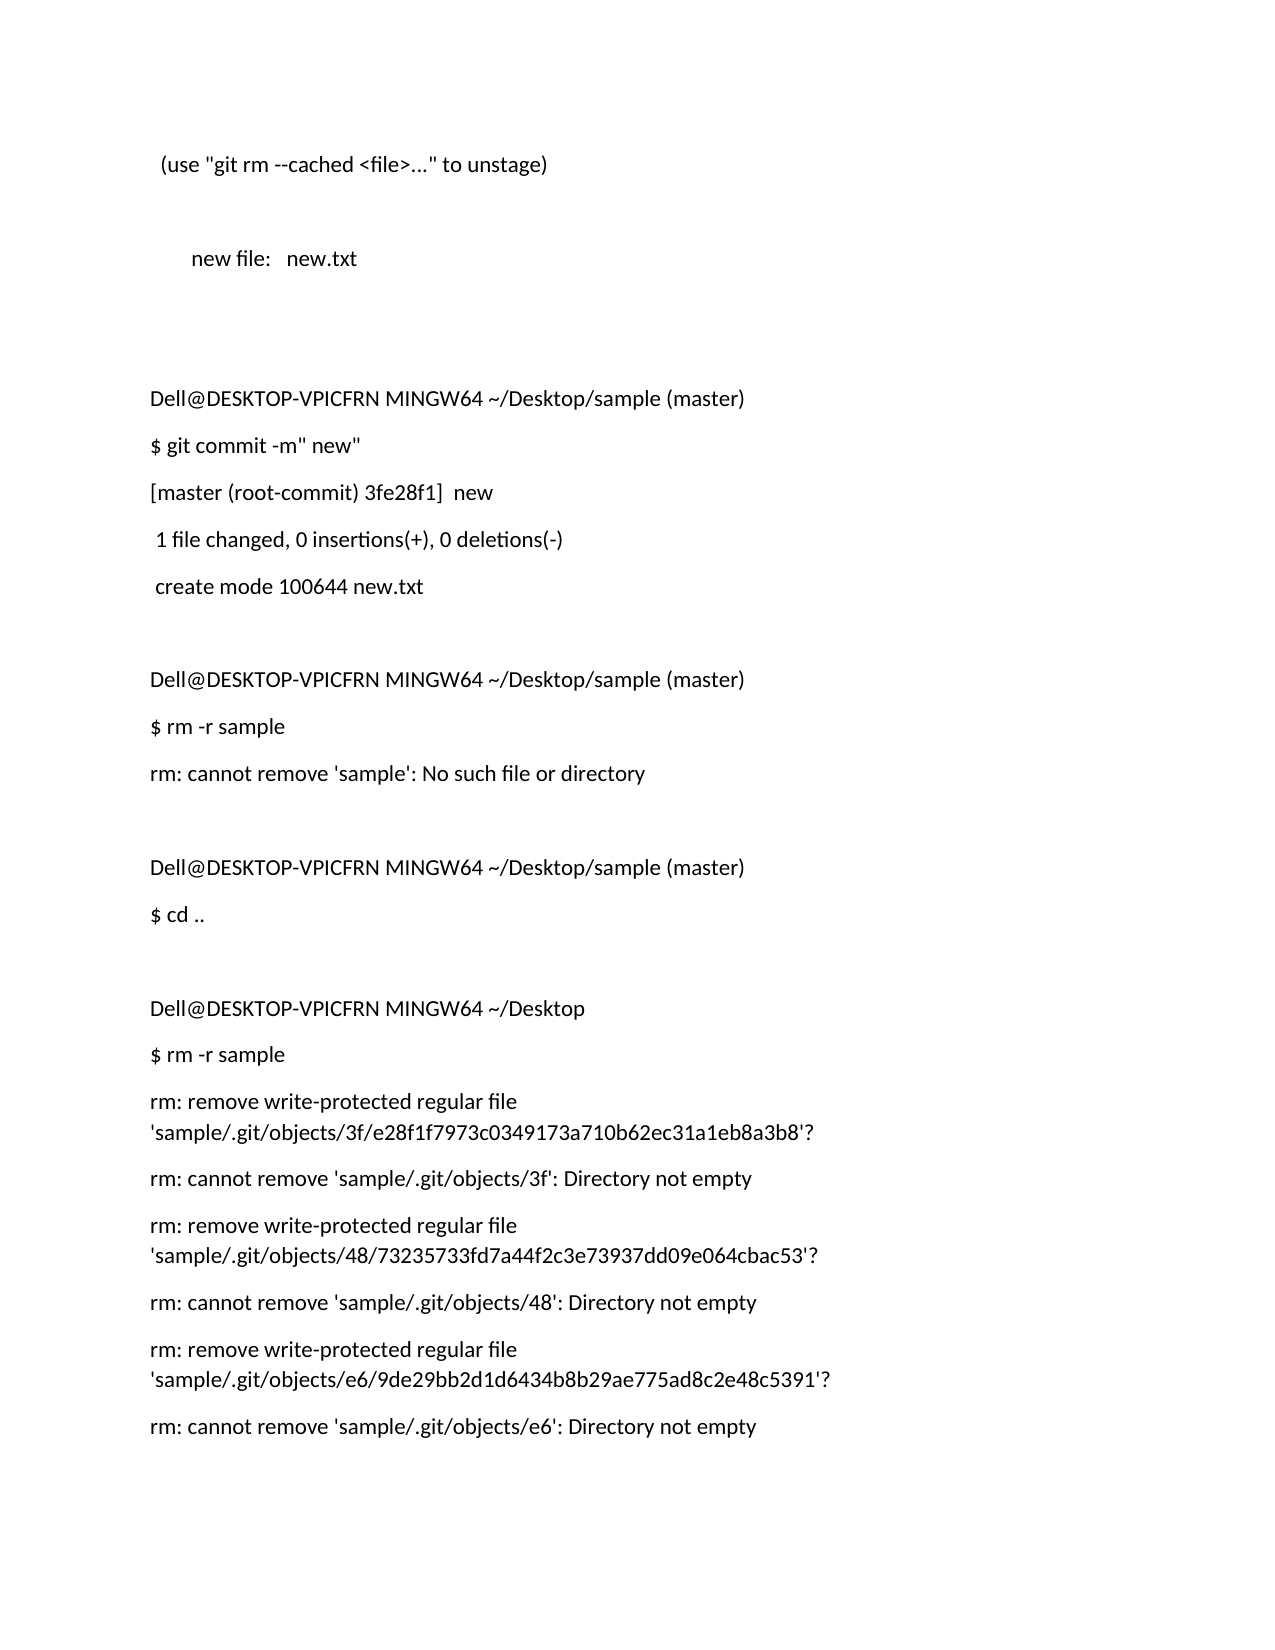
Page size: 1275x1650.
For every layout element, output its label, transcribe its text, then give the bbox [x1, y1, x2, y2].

text rm: remove write-protected regular file 'sample/.git/objects/e6/9de29bb2d1d6434b8b29ae775ad8c2e48c5391'? [150, 1335, 1125, 1394]
text rm: remove write-protected regular file 'sample/.git/objects/3f/e28f1f7973c0349173a710b62ec31a1eb8a3b8'? [150, 1087, 1125, 1146]
text new file: new.txt [150, 244, 1125, 272]
text Dell@DESKTOP-VPICFRN MINGW64 ~/Desktop/sample (master) [150, 853, 1125, 881]
text Dell@DESKTOP-VPICFRN MINGW64 ~/Desktop/sample (master) [150, 666, 1125, 694]
text 1 file changed, 0 insertions(+), 0 deletions(-) [150, 525, 1125, 553]
text $ cd .. [150, 900, 1125, 928]
text rm: cannot remove 'sample/.git/objects/48': Directory not empty [150, 1288, 1125, 1317]
text rm: cannot remove 'sample/.git/objects/3f': Directory not empty [150, 1164, 1125, 1193]
text create mode 100644 new.txt [150, 572, 1125, 600]
text [master (root-commit) 3fe28f1] new [150, 478, 1125, 506]
text rm: remove write-protected regular file 'sample/.git/objects/48/73235733fd7a44f2c3e73937dd09e064cbac53'? [150, 1211, 1125, 1270]
text (use "git rm --cached <file>..." to unstage) [150, 150, 1125, 178]
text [150, 384, 1125, 412]
text $ rm -r sample [150, 712, 1125, 741]
text rm: cannot remove 'sample/.git/objects/e6': Directory not empty [150, 1412, 1125, 1441]
text $ rm -r sample [150, 1041, 1125, 1069]
text $ git commit -m" new" [150, 431, 1125, 459]
text rm: cannot remove 'sample': No such file or directory [150, 759, 1125, 787]
text Dell@DESKTOP-VPICFRN MINGW64 ~/Desktop [150, 994, 1125, 1022]
